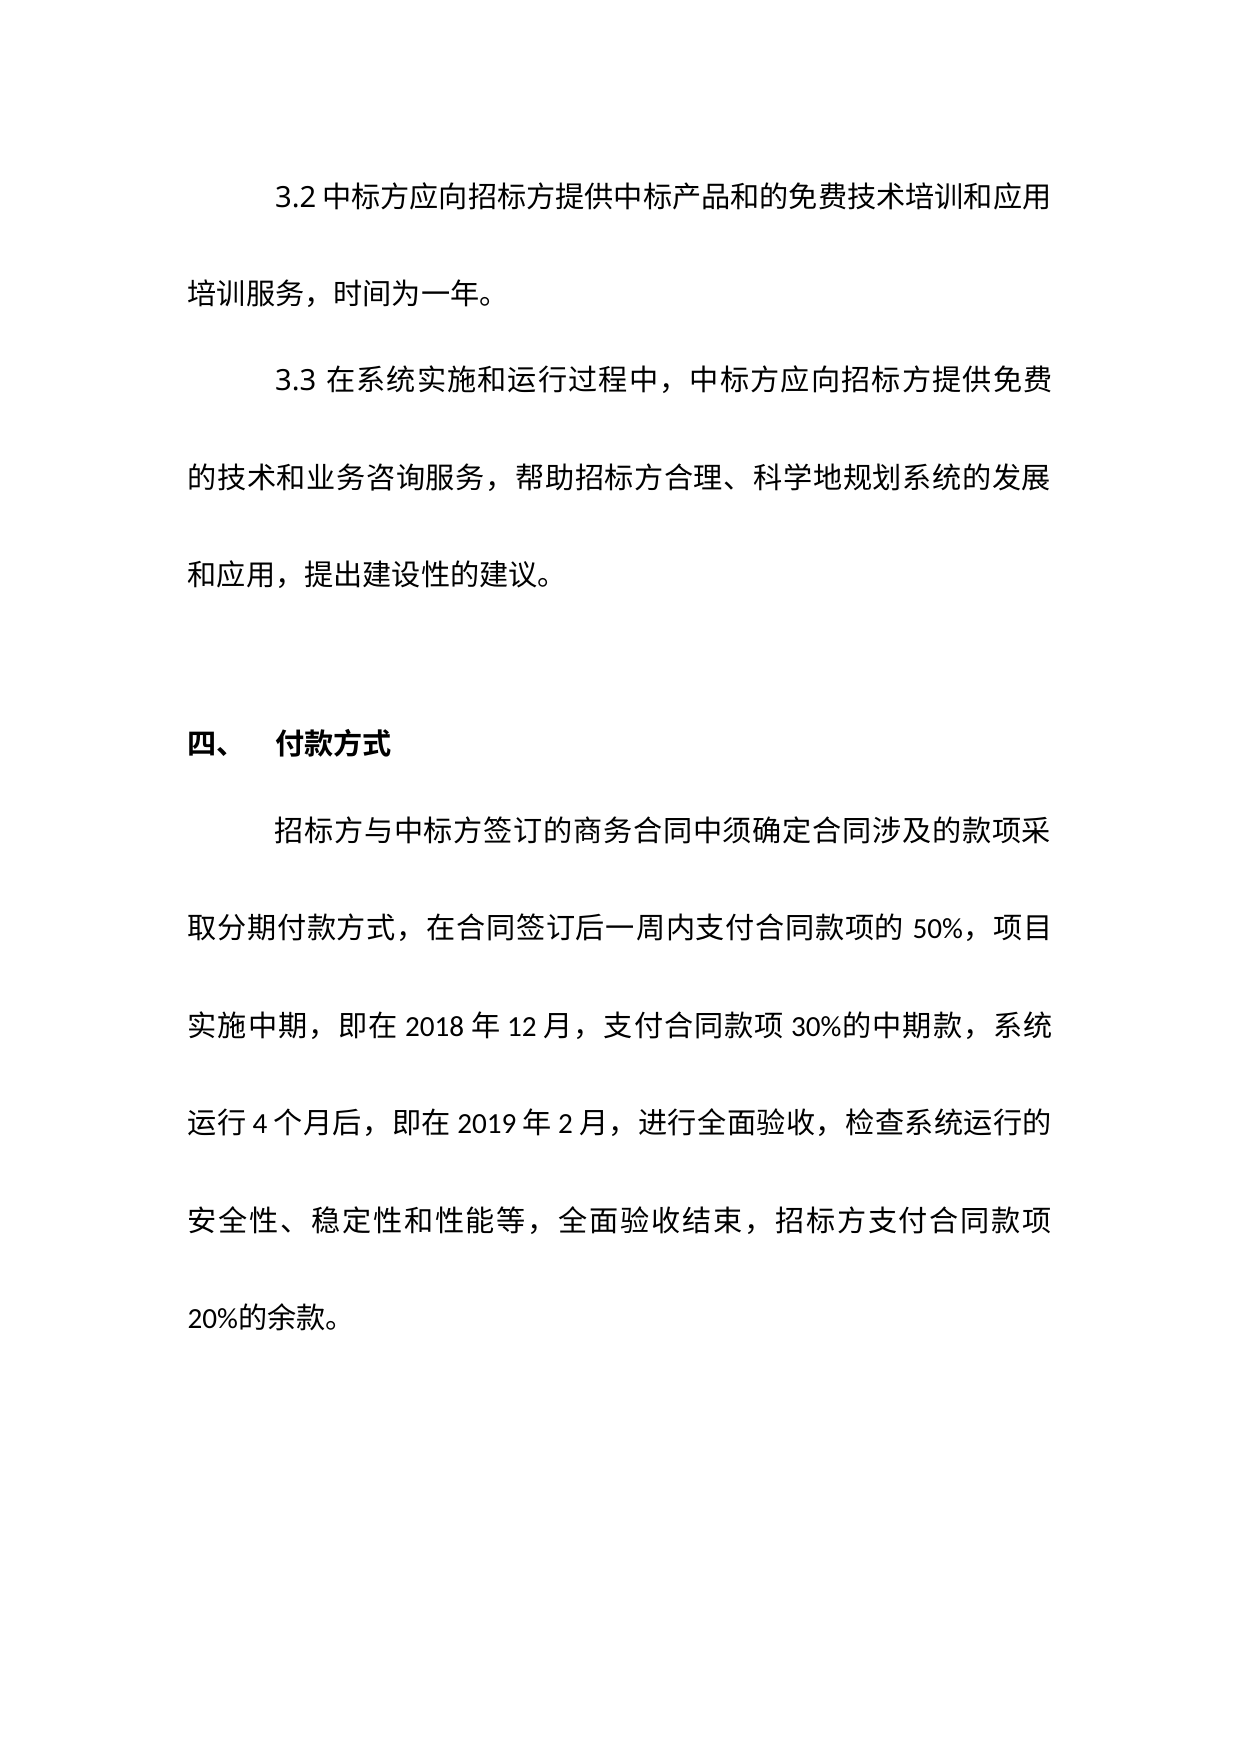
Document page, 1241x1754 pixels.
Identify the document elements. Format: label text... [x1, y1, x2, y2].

text 3.2中标方应向招标方提供中标产品和的免费技术培训和应用培训服务，时间为一年。 [187, 162, 1053, 324]
text 3.3 在系统实施和运行过程中，中标方应向招标方提供免费的技术和业务咨询服务，帮助招标方合理、科学地规划系统的发展和应用，提出建设性的建议。 [187, 346, 1053, 606]
text 招标方与中标方签订的商务合同中须确定合同涉及的款项采取分期付款方式，在合同签订后一周内支付合同款项的50%，项目实施中期，即在2018年12月，支付合同款项30%的中期款，系统运行4个月后，即在2019年2月，进行全面验收，检查系统运行的安全性、稳定性和性能等，全面验收结束，招标方支付合同款项20%的余款。 [187, 796, 1053, 1348]
list 付款方式 [187, 709, 1053, 774]
